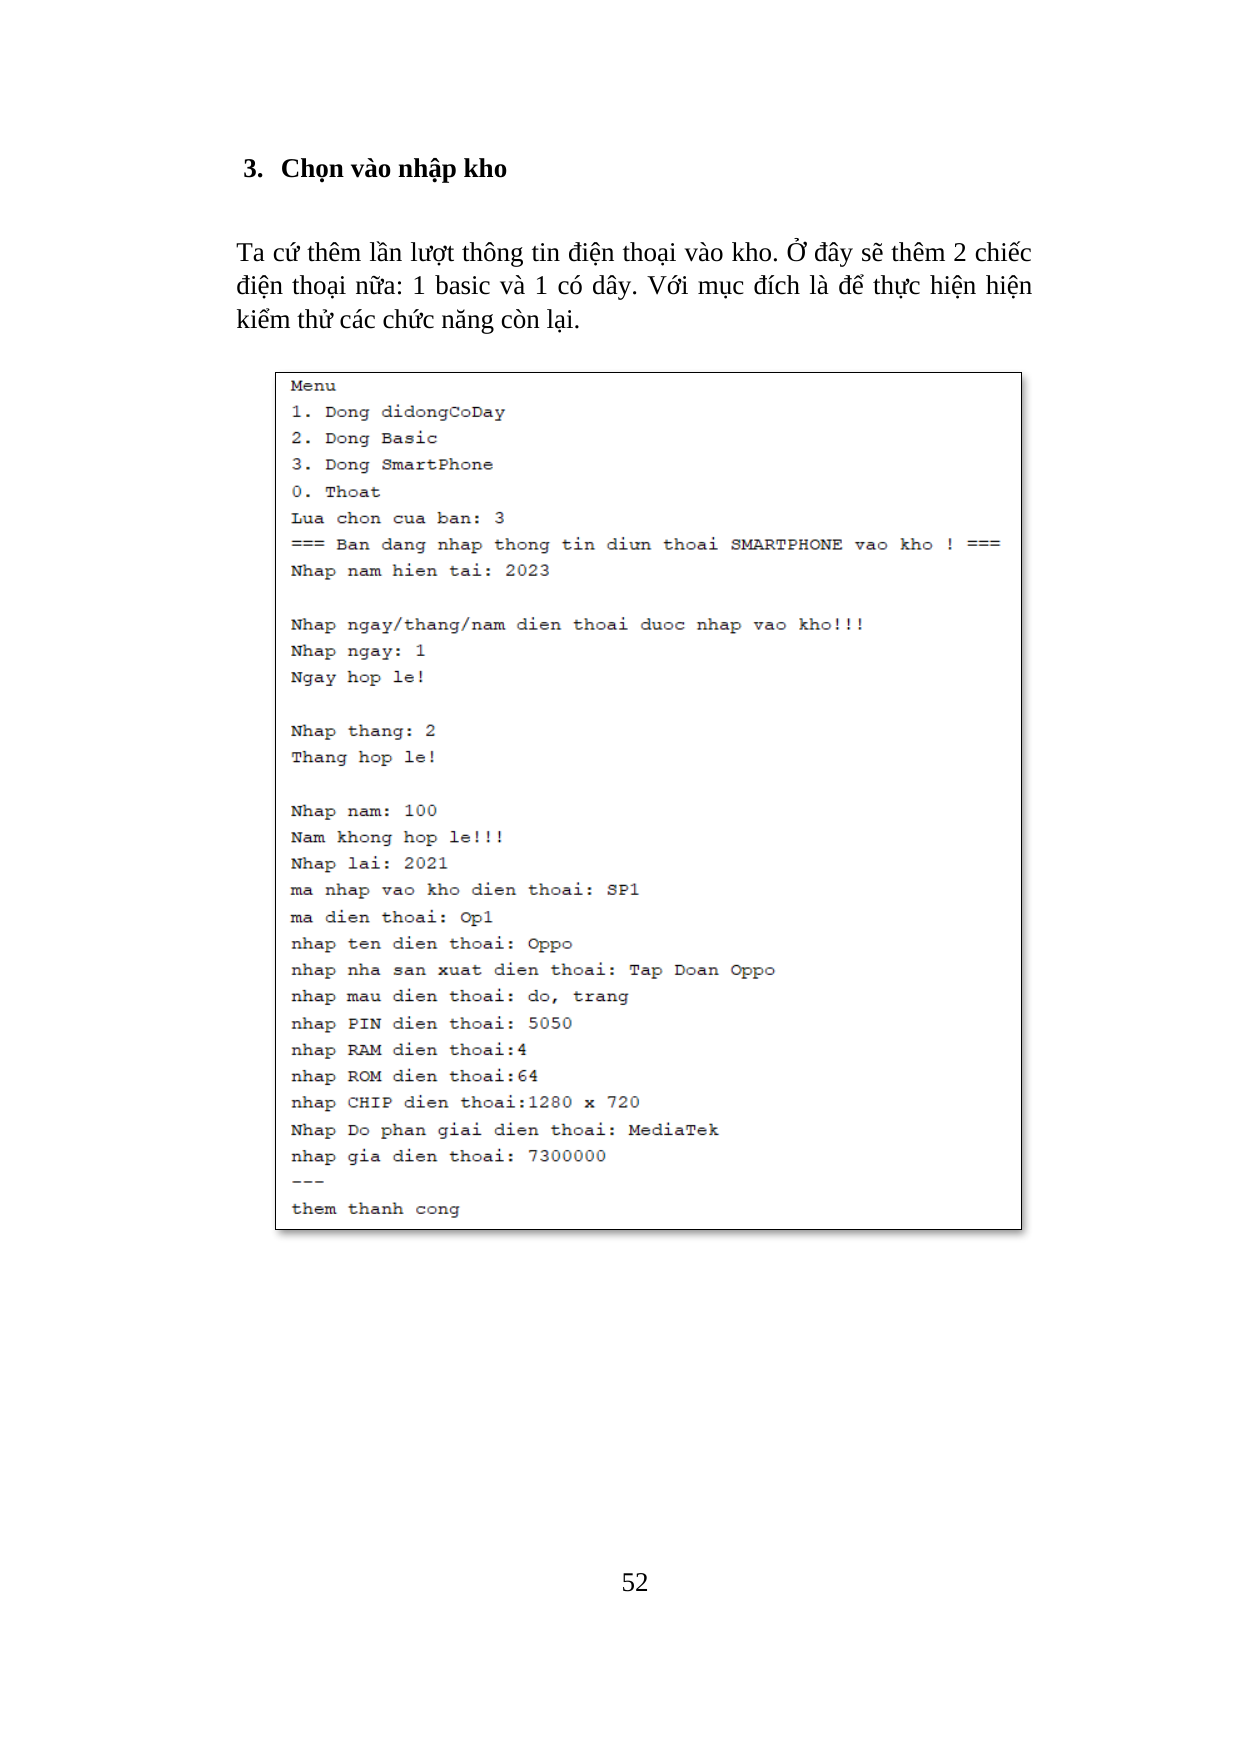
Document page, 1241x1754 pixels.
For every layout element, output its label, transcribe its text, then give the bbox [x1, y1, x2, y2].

text Ta cứ thêm lần lượt thông tin điện thoại vào kho. Ở đây sẽ thêm 2 chiếc điện thoại nữa: 1 basic và 1 có dây. Với mục đích là để thực hiện hiện kiểm thử các chức năng còn lại. [236, 236, 1034, 334]
picture [276, 373, 1021, 1229]
subtitle Chọn vào nhập kho [243, 152, 1092, 183]
